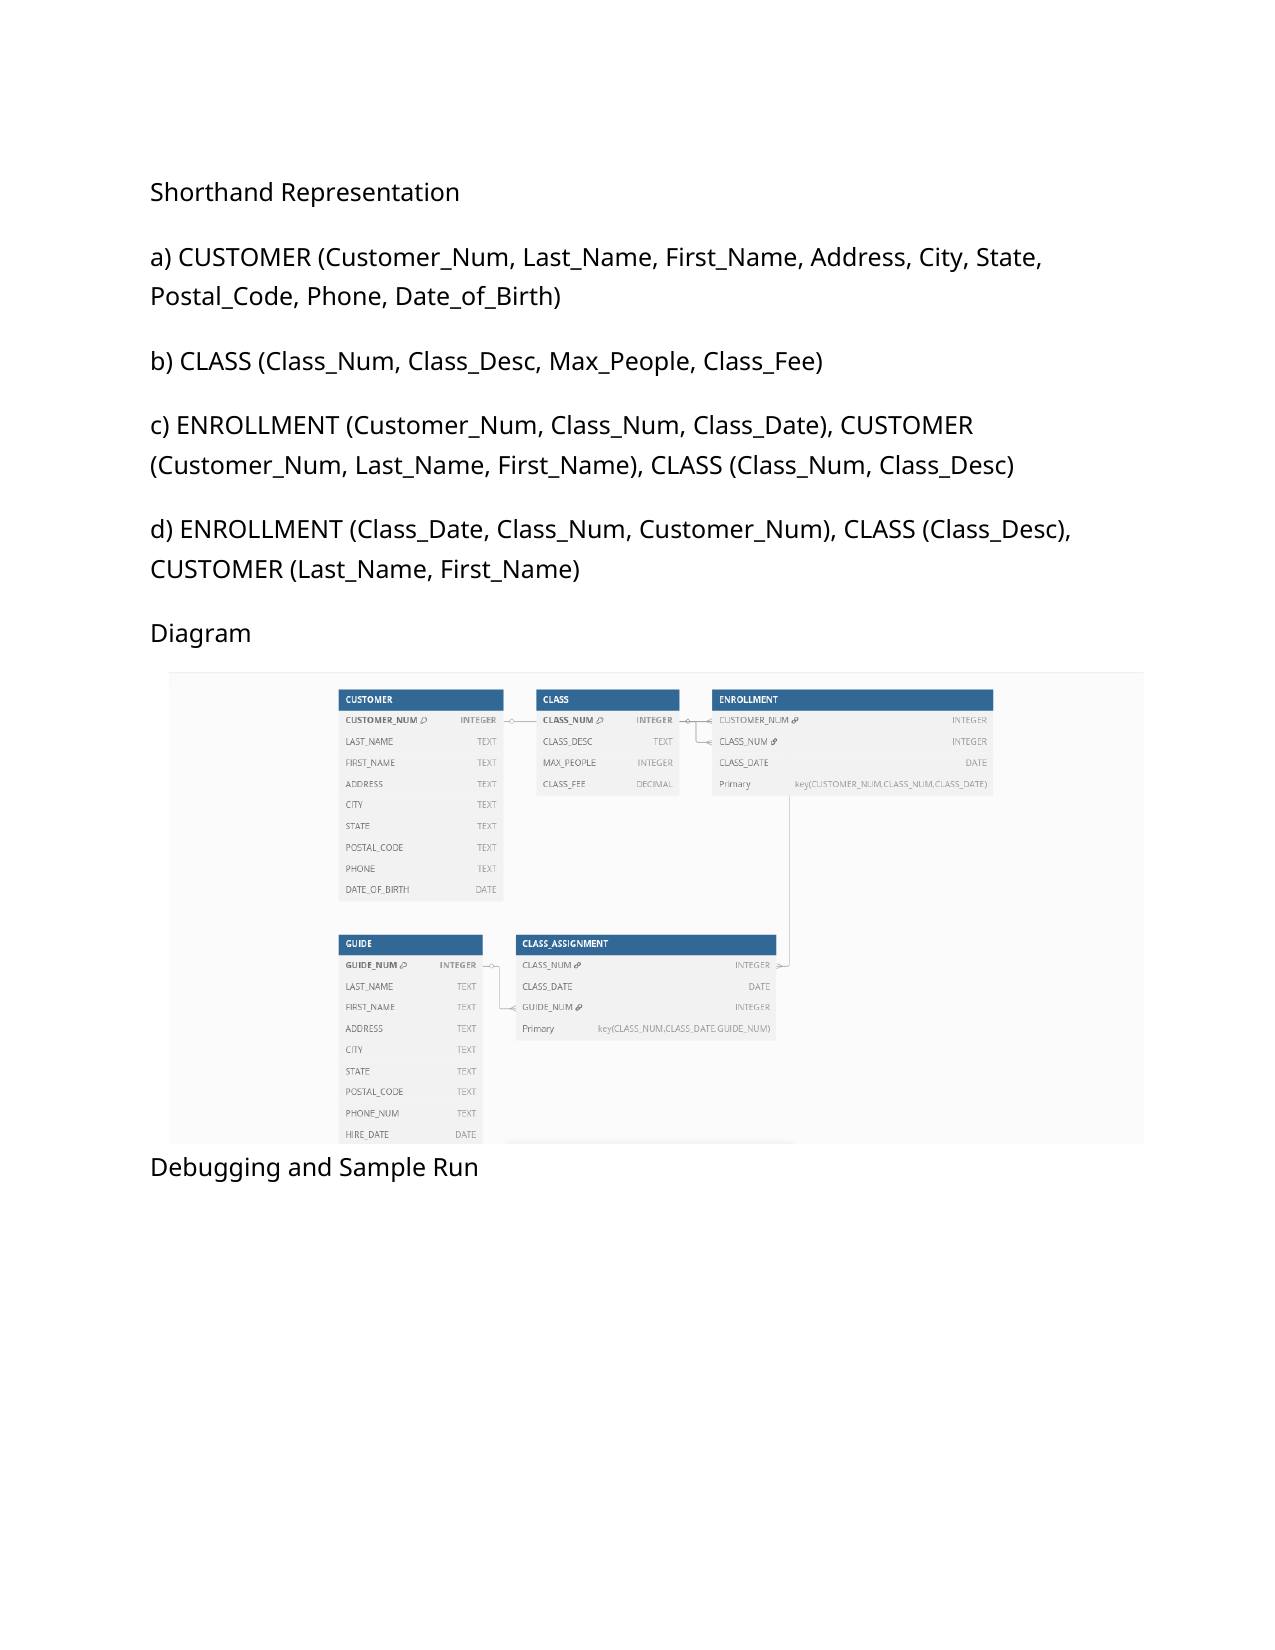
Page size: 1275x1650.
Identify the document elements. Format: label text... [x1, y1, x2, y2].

text a) CUSTOMER (Customer_Num, Last_Name, First_Name, Address, City, State, Postal_Code, Phone, Date_of_Birth) [150, 239, 1125, 313]
text b) CLASS (Class_Num, Class_Desc, Max_People, Class_Fee) [150, 343, 1125, 377]
text Diagram [150, 616, 1125, 650]
text Debugging and Sample Run [150, 672, 1125, 1183]
text d) ENROLLMENT (Class_Date, Class_Num, Customer_Num), CLASS (Class_Desc), CUSTOMER (Last_Name, First_Name) [150, 512, 1125, 585]
text c) ENROLLMENT (Customer_Num, Class_Num, Class_Date), CUSTOMER (Customer_Num, Last_Name, First_Name), CLASS (Class_Num, Class_Desc) [150, 408, 1125, 481]
text Shorthand Representation [150, 175, 1125, 209]
